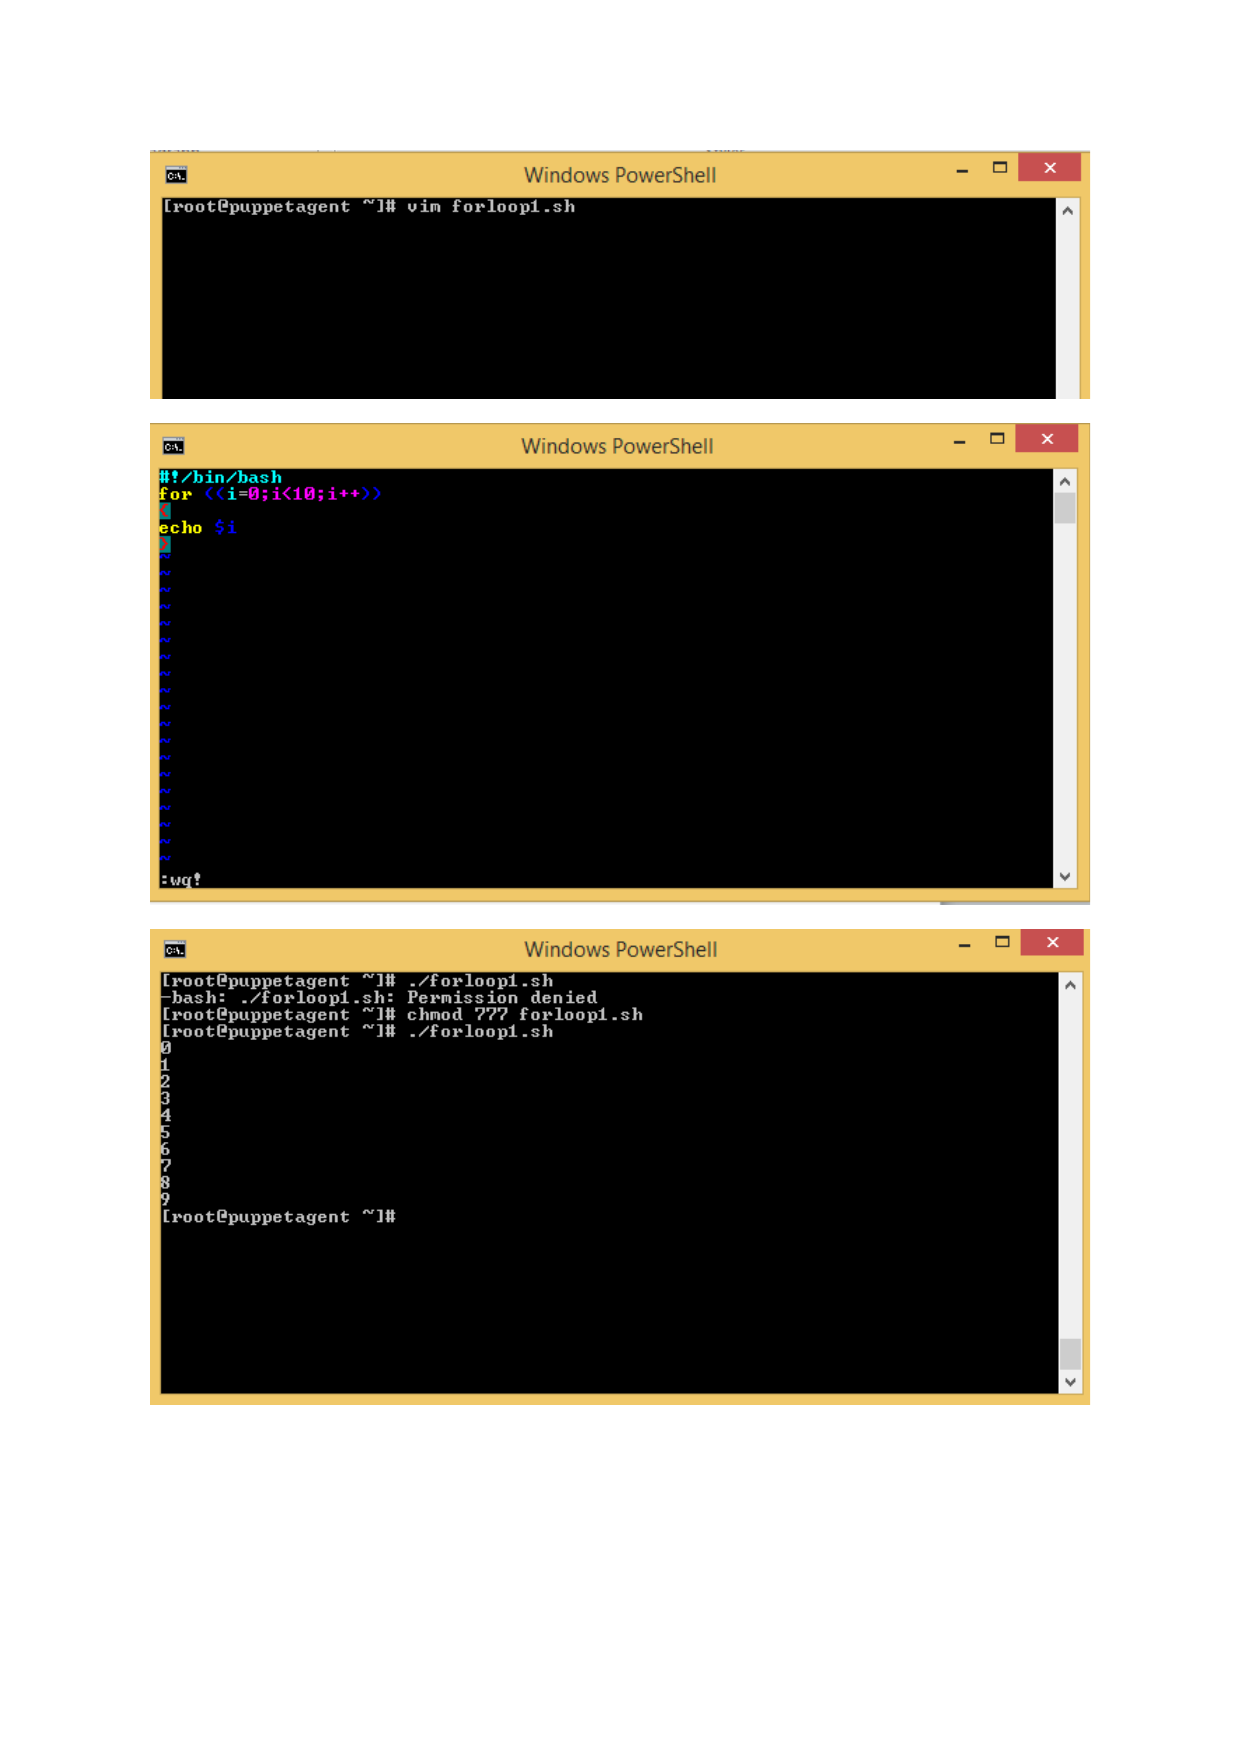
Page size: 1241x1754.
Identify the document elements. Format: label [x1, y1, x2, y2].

picture [150, 929, 1091, 1405]
picture [150, 423, 1091, 905]
picture [150, 150, 1091, 399]
